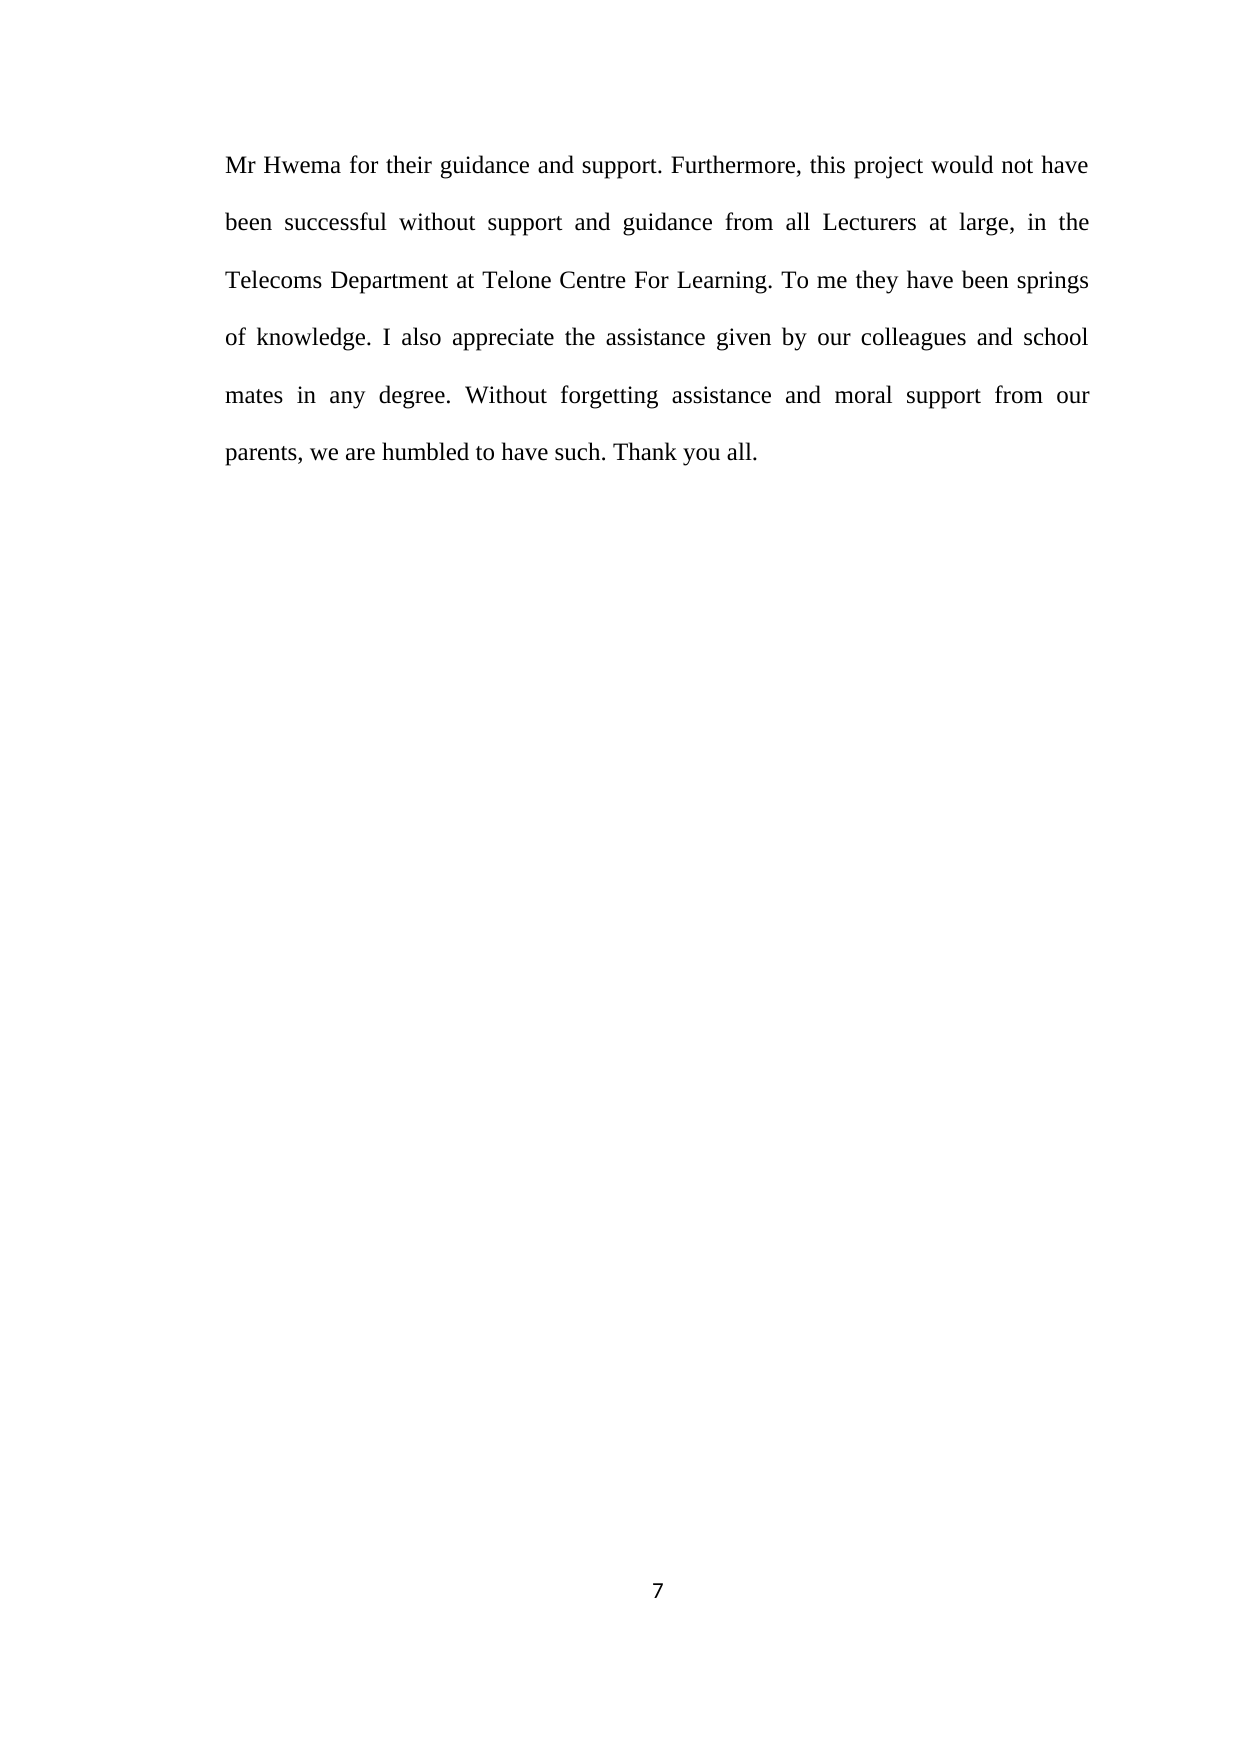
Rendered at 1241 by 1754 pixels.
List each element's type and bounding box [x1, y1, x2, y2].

text [225, 150, 1090, 466]
